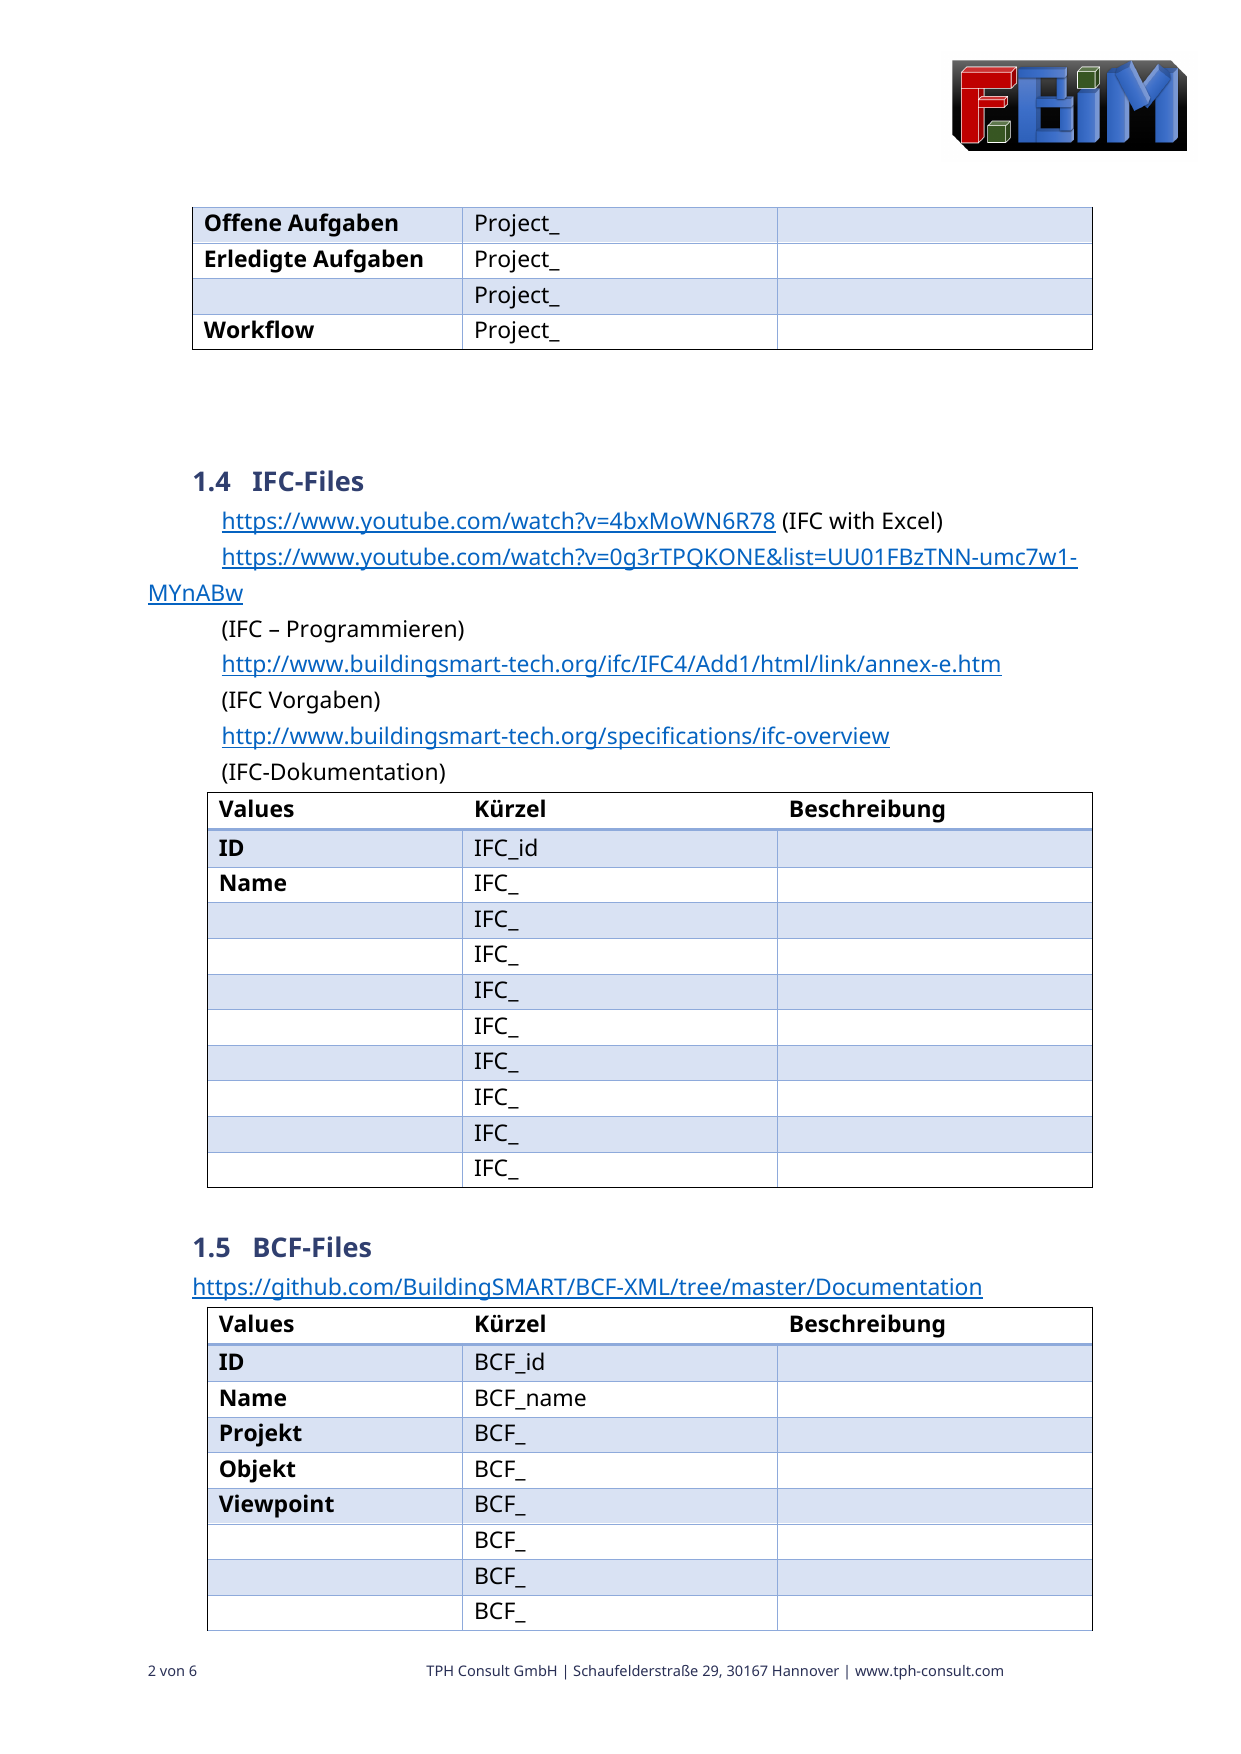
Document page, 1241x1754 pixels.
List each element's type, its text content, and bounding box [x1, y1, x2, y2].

table_cell ID [208, 831, 462, 867]
table_cell [778, 1010, 1092, 1045]
text http://www.buildingsmart-tech.org/specifications/ifc-overview [148, 720, 1093, 752]
table_header Values [208, 1308, 463, 1343]
table_cell [208, 903, 462, 938]
table_cell ID [208, 1346, 462, 1381]
table_cell [208, 1081, 462, 1116]
table_cell IFC_ [463, 939, 777, 973]
table_cell Project_ [463, 315, 777, 349]
subtitle IFC-Files [192, 462, 1093, 499]
table_header Kürzel [463, 793, 777, 828]
table_cell [208, 1117, 462, 1152]
table_header Beschreibung [778, 793, 1092, 828]
table_cell BCF_ [463, 1418, 777, 1452]
table_cell [778, 1453, 1092, 1488]
table_cell [778, 1418, 1092, 1452]
table_cell [778, 1382, 1092, 1417]
table_cell [778, 1596, 1092, 1630]
table_cell Project_ [463, 244, 777, 278]
table_header Values [208, 793, 463, 828]
text http://www.buildingsmart-tech.org/ifc/IFC4/Add1/html/link/annex-e.htm [148, 648, 1093, 680]
table_cell IFC_ [463, 868, 777, 902]
table_cell [778, 1489, 1092, 1523]
table_cell IFC_ [463, 1010, 777, 1045]
table_cell BCF_id [463, 1346, 777, 1381]
table_cell [778, 1560, 1092, 1595]
table_cell Projekt [208, 1418, 462, 1452]
table_cell BCF_ [463, 1525, 777, 1559]
text https://github.com/BuildingSMART/BCF-XML/tree/master/Documentation [192, 1271, 1093, 1302]
table_header Kürzel [463, 1308, 777, 1343]
table_cell Offene Aufgaben [193, 208, 462, 242]
text (IFC Vorgaben) [148, 684, 1093, 716]
table_cell [208, 1596, 462, 1630]
text https://www.youtube.com/watch?v=4bxMoWN6R78 (IFC with Excel) [148, 505, 1093, 536]
table_cell [208, 975, 462, 1009]
table_cell [778, 315, 1092, 349]
table_cell BCF_ [463, 1596, 777, 1630]
table_cell IFC_id [463, 831, 777, 867]
table_cell Objekt [208, 1453, 462, 1488]
table_cell [778, 939, 1092, 973]
table_header Beschreibung [778, 1308, 1092, 1343]
table_cell [208, 1153, 462, 1187]
table_cell Viewpoint [208, 1489, 462, 1523]
table_cell [778, 1346, 1092, 1381]
table_cell [778, 208, 1092, 242]
table_cell Project_ [463, 208, 777, 242]
text https://www.youtube.com/watch?v=0g3rTPQKONE&list=UU01FBzTNN-umc7w1-MYnABw [148, 541, 1093, 608]
table_cell [778, 279, 1092, 314]
table_cell IFC_ [463, 1081, 777, 1116]
table_cell IFC_ [463, 1153, 777, 1187]
table_cell Project_ [463, 279, 777, 314]
table_cell BCF_ [463, 1489, 777, 1523]
table_cell [208, 1560, 462, 1595]
table_cell Erledigte Aufgaben [193, 244, 462, 278]
table_cell [778, 1525, 1092, 1559]
table_cell IFC_ [463, 1046, 777, 1080]
table_cell [778, 1153, 1092, 1187]
table_cell [778, 1081, 1092, 1116]
picture [940, 51, 1198, 162]
table_cell Workflow [193, 315, 462, 349]
table_cell [208, 939, 462, 973]
table_cell [778, 1117, 1092, 1152]
table_cell [208, 1525, 462, 1559]
table_cell [778, 903, 1092, 938]
table_cell [778, 831, 1092, 867]
table_cell BCF_name [463, 1382, 777, 1417]
subtitle BCF-Files [192, 1228, 1093, 1265]
table_cell Name [208, 1382, 462, 1417]
text (IFC-Dokumentation) [148, 756, 1093, 787]
table_cell IFC_ [463, 1117, 777, 1152]
table_cell [778, 244, 1092, 278]
table_cell [193, 279, 462, 314]
table_cell [778, 868, 1092, 902]
table_cell [778, 1046, 1092, 1080]
table_cell IFC_ [463, 903, 777, 938]
table_cell BCF_ [463, 1453, 777, 1488]
table_cell IFC_ [463, 975, 777, 1009]
table_cell [208, 1010, 462, 1045]
table_cell [778, 975, 1092, 1009]
text (IFC – Programmieren) [148, 612, 1093, 644]
table_cell [208, 1046, 462, 1080]
table_cell Name [208, 868, 462, 902]
table_cell BCF_ [463, 1560, 777, 1595]
